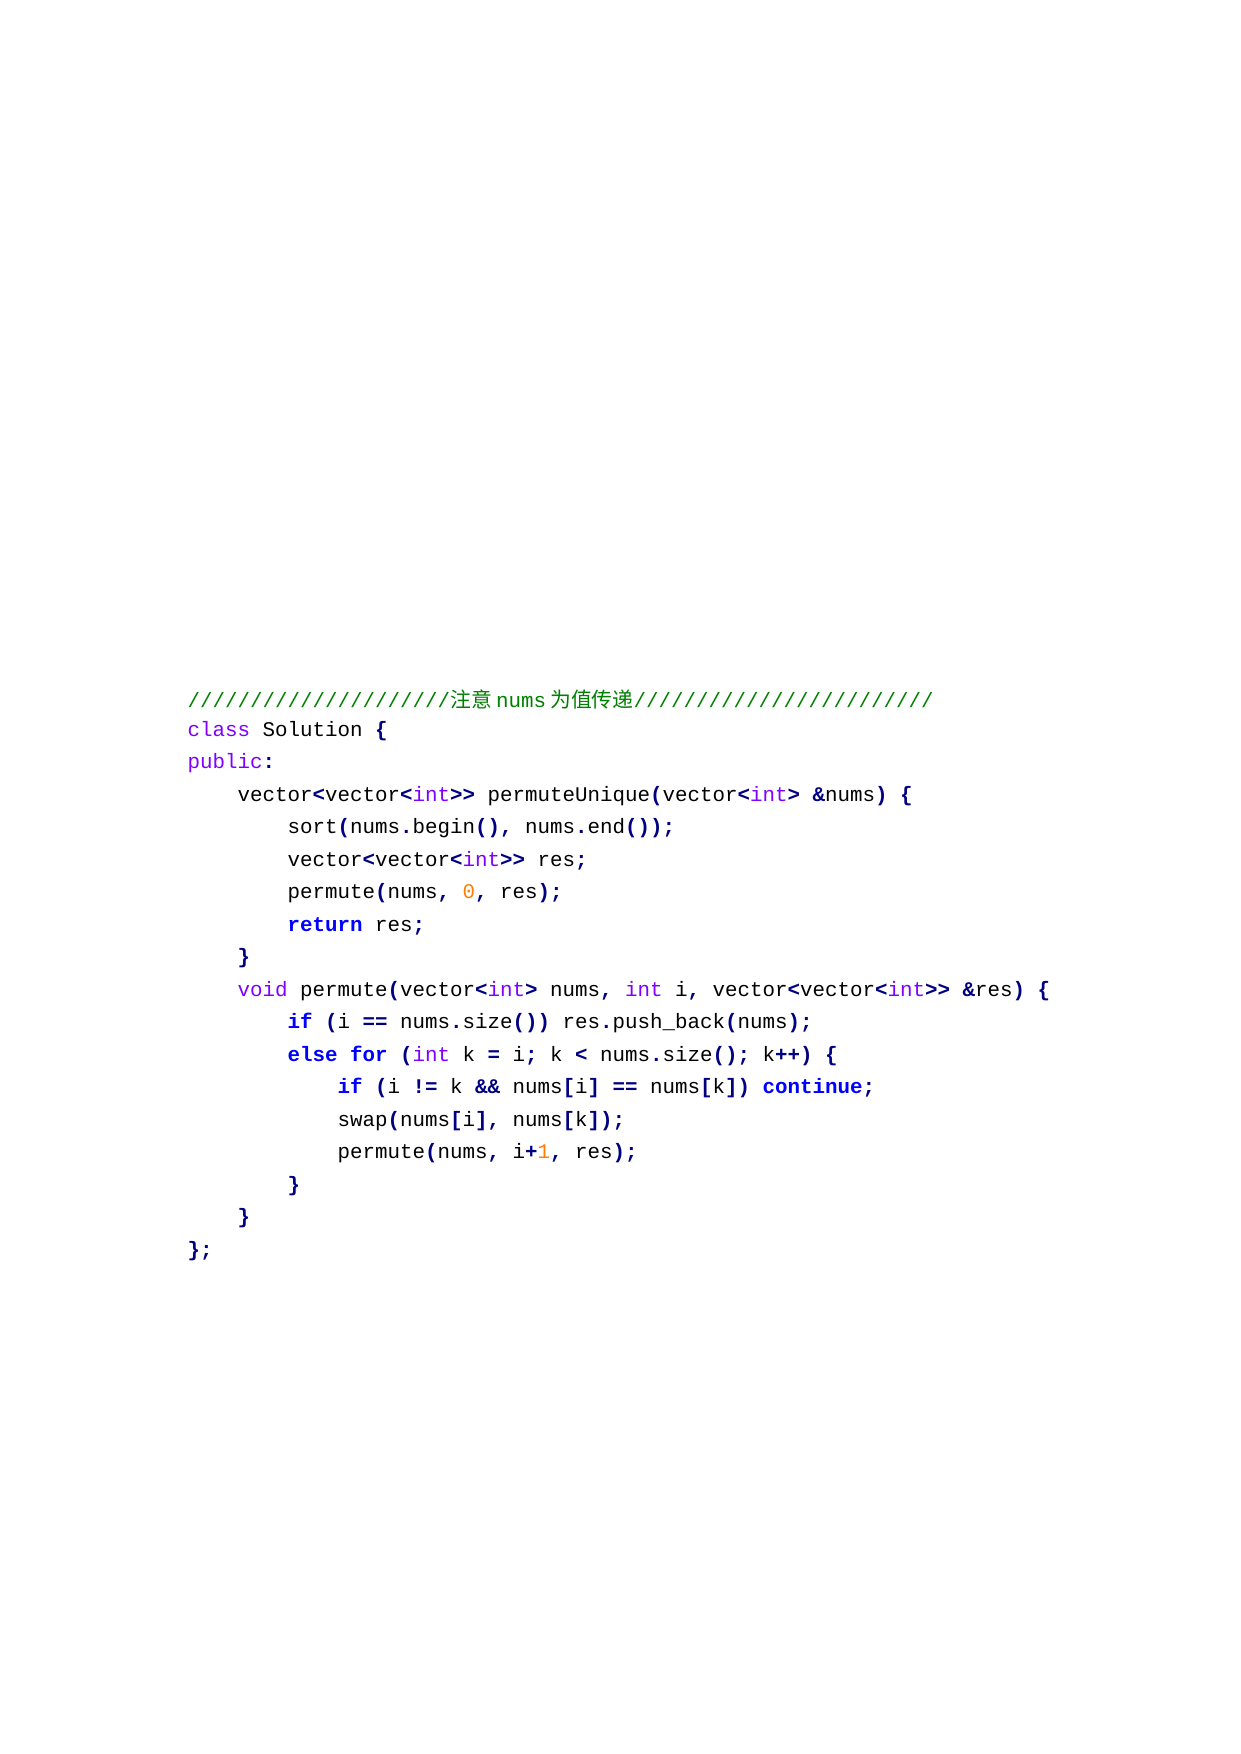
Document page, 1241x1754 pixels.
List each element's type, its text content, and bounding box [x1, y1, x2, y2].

text class Solution { [187, 714, 1053, 747]
text void permute(vector<int> nums, int i, vector<vector<int>> &res) { [187, 974, 1053, 1007]
text permute(nums, 0, res); [187, 877, 1053, 909]
text swap(nums[i], nums[k]); [187, 1104, 1053, 1137]
text }; [187, 1234, 1053, 1267]
text } [187, 1169, 1053, 1202]
text } [187, 1202, 1053, 1234]
text vector<vector<int>> permuteUnique(vector<int> &nums) { [187, 779, 1053, 812]
text return res; [187, 909, 1053, 942]
text if (i == nums.size()) res.push_back(nums); [187, 1007, 1053, 1039]
text vector<vector<int>> res; [187, 844, 1053, 877]
text sort(nums.begin(), nums.end()); [187, 812, 1053, 844]
text permute(nums, i+1, res); [187, 1137, 1053, 1169]
text if (i != k && nums[i] == nums[k]) continue; [187, 1072, 1053, 1104]
text /////////////////////注意nums为值传递//////////////////////// [187, 682, 1053, 714]
text else for (int k = i; k < nums.size(); k++) { [187, 1039, 1053, 1072]
text } [187, 942, 1053, 974]
text public: [187, 747, 1053, 779]
